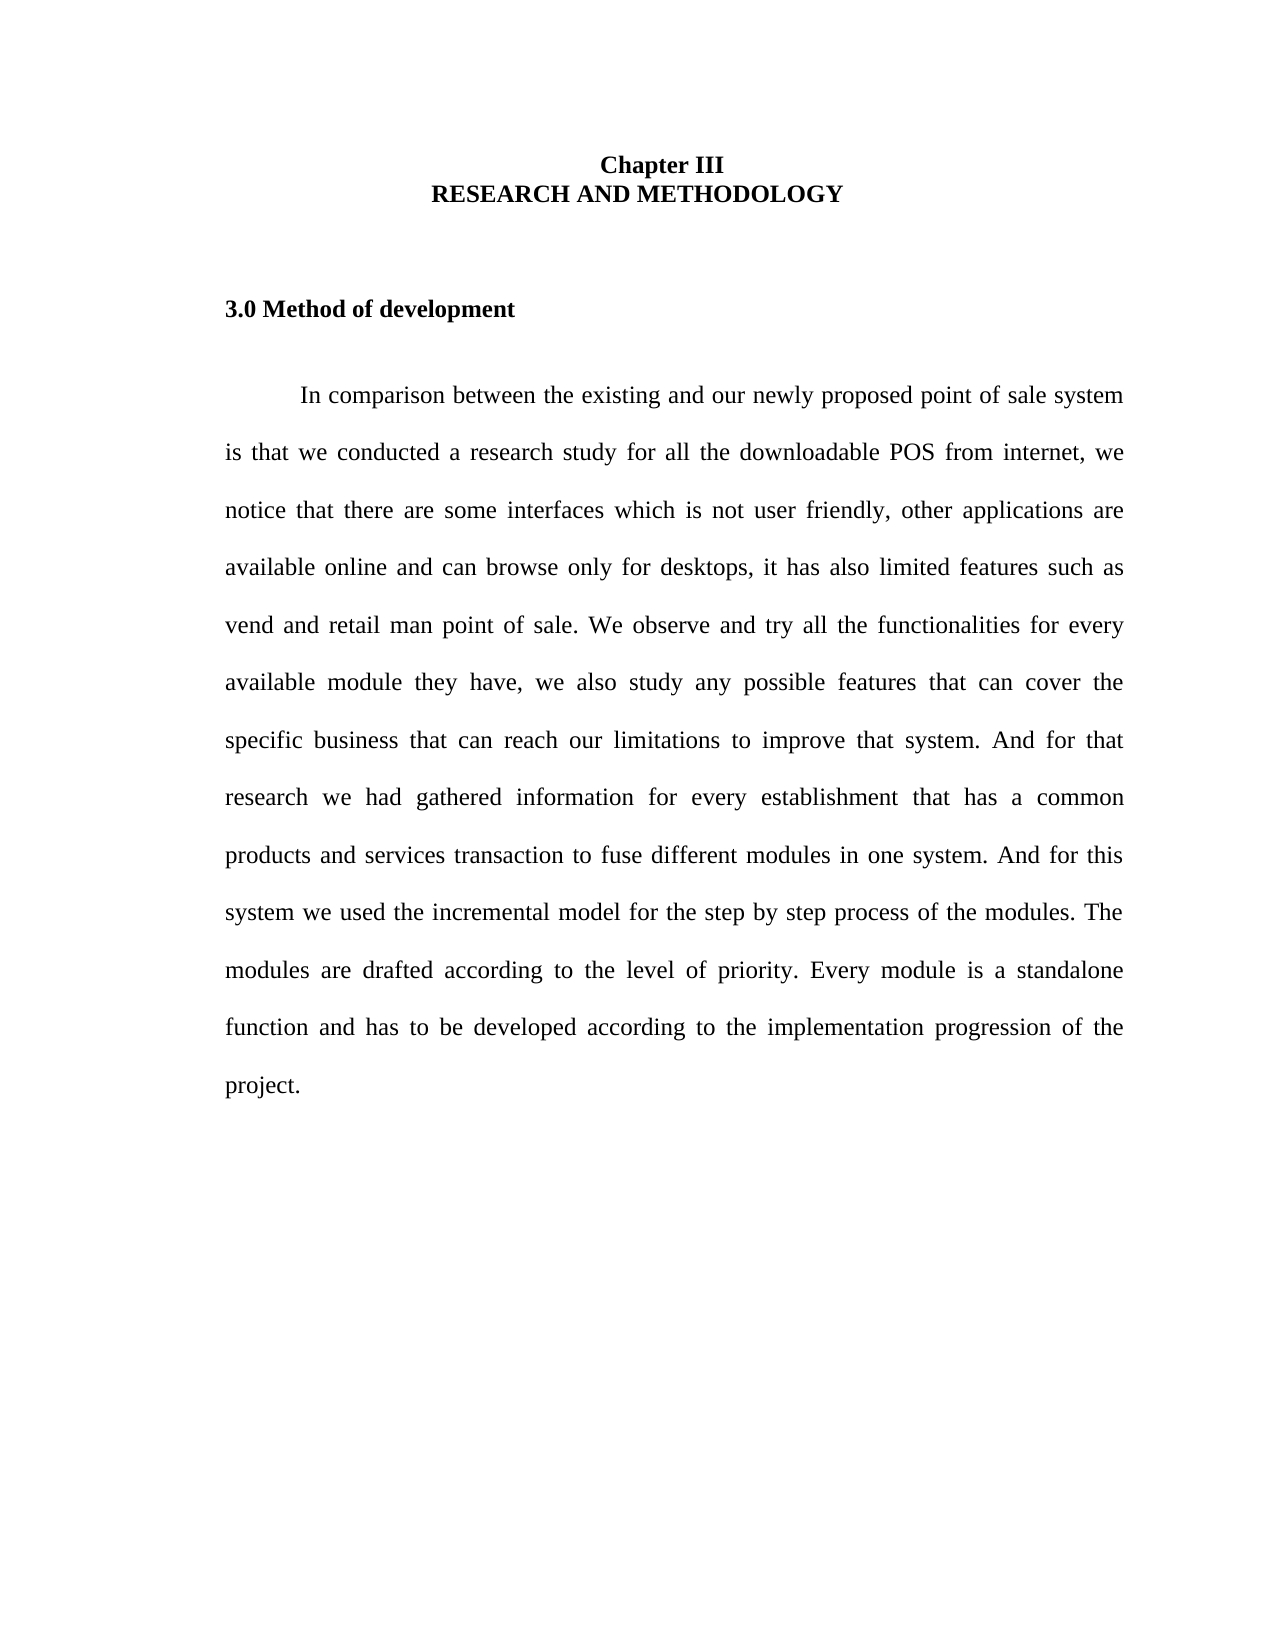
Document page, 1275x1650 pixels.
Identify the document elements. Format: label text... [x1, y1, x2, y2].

text RESEARCH AND METHODOLOGY [225, 179, 1125, 207]
text In comparison between the existing and our newly proposed point of sale system is that we conducted a research study for all the downloadable POS from internet, we notice that there are some interfaces which is not user friendly, other applications are available online and can browse only for desktops, it has also limited features such as vend and retail man point of sale. We observe and try all the functionalities for every available module they have, we also study any possible features that can cover the specific business that can reach our limitations to improve that system. And for that research we had gathered information for every establishment that has a common products and services transaction to fuse different modules in one system. And for this system we used the incremental model for the step by step process of the modules. The modules are drafted according to the level of priority. Every module is a standalone function and has to be developed according to the implementation progression of the project. [225, 380, 1125, 1099]
text 3.0 Method of development [225, 294, 1125, 322]
text Chapter III [600, 150, 1125, 179]
